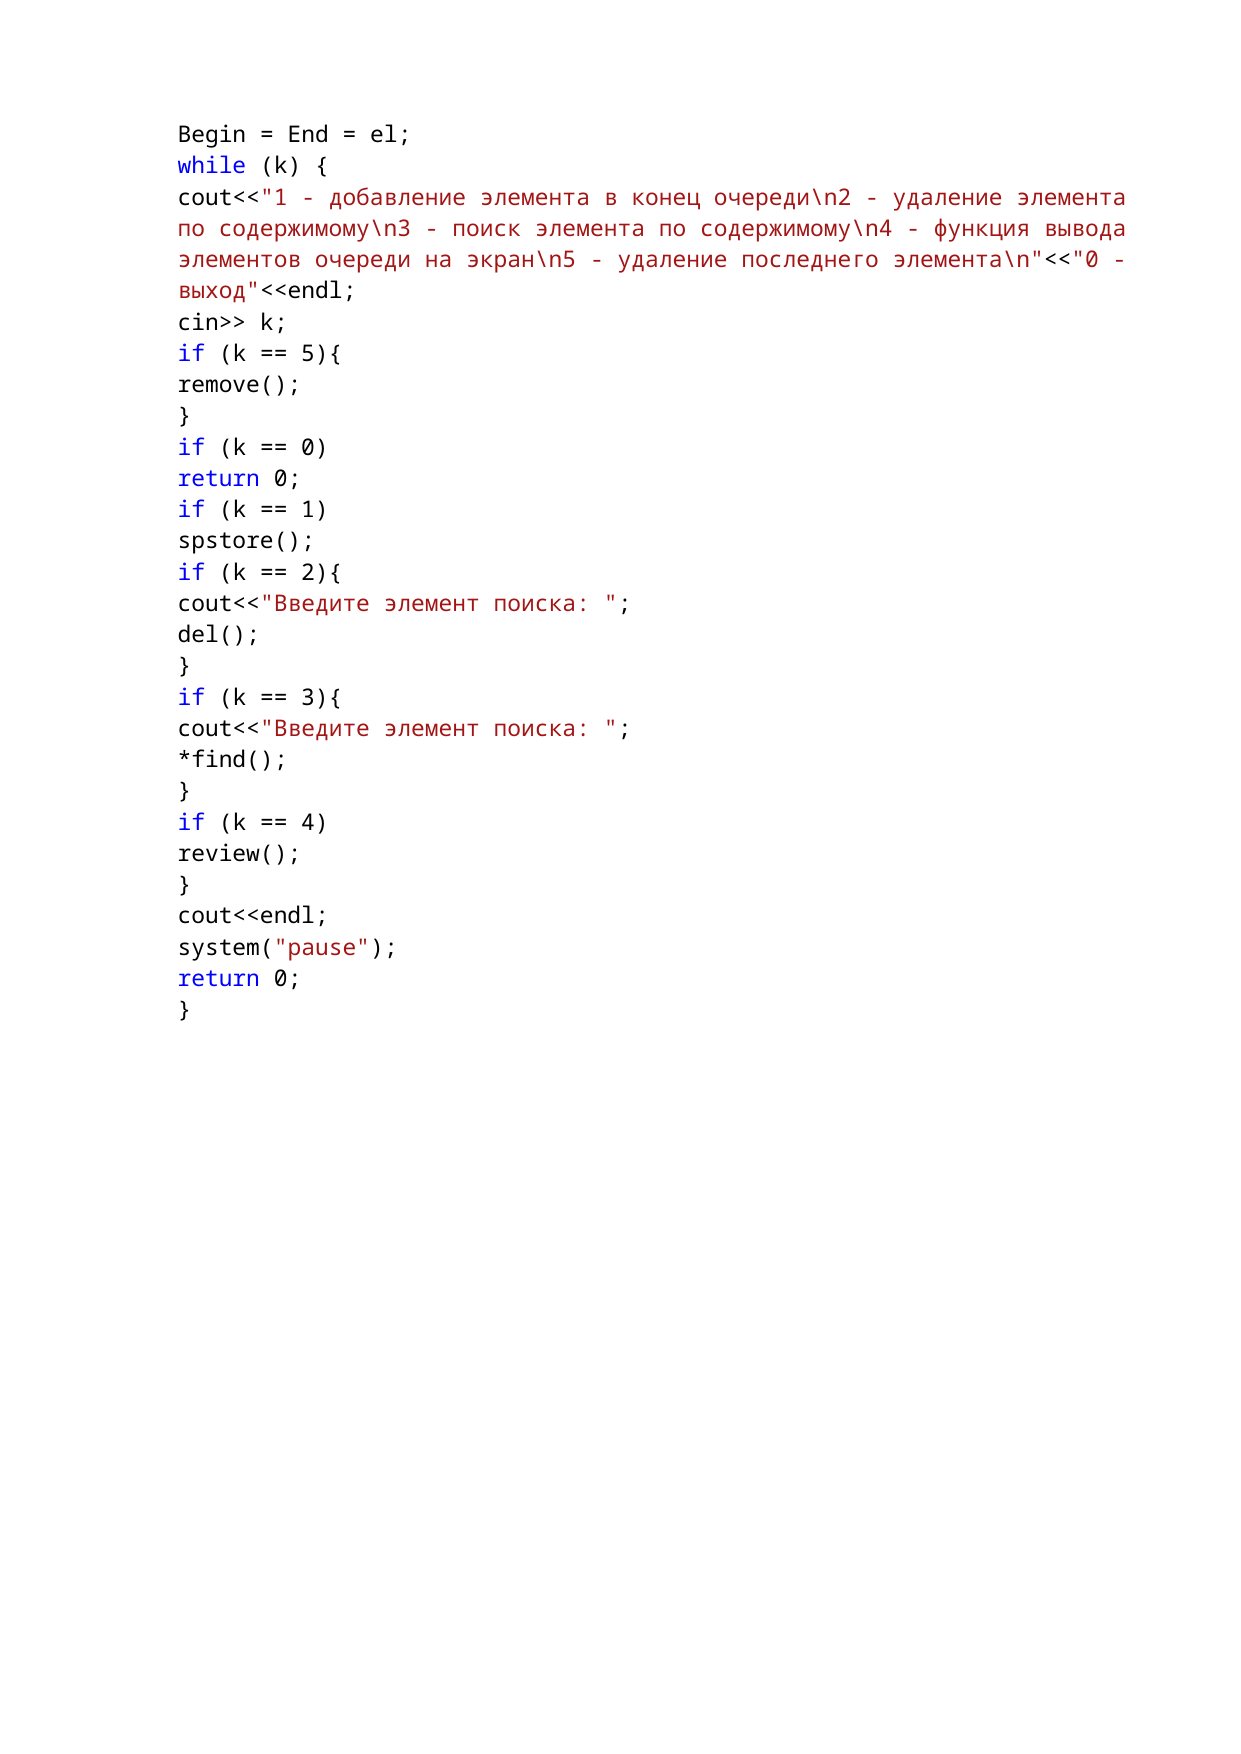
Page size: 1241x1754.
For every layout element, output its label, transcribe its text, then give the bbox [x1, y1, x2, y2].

text } [177, 399, 1152, 431]
text } [177, 868, 1152, 899]
text if (k == 2){ [177, 556, 1152, 587]
text cout<<endl; [177, 899, 1152, 931]
text return 0; [177, 462, 1152, 493]
text if (k == 4) [177, 806, 1152, 837]
text system("pause"); [177, 931, 1152, 962]
text return 0; [177, 962, 1152, 993]
text } [177, 774, 1152, 806]
text spstore(); [177, 524, 1152, 556]
text review(); [177, 837, 1152, 868]
text if (k == 3){ [177, 681, 1152, 712]
text cin>> k; [177, 306, 1152, 337]
text if (k == 5){ [177, 337, 1152, 368]
text Begin = End = el; [177, 118, 1152, 149]
text remove(); [177, 368, 1152, 399]
text *find(); [177, 743, 1152, 774]
text if (k == 1) [177, 493, 1152, 524]
text } [177, 993, 1152, 1024]
text } [177, 649, 1152, 681]
text while (k) { [177, 149, 1152, 181]
text cout<<"1 - добавление элемента в конец очереди\n2 - удаление элемента по содержимому\n3 - поиск элемента по содержимому\n4 - функция вывода элементов очереди на экран\n5 - удаление последнего элемента\n"<<"0 - выход"<<endl; [177, 181, 1152, 306]
text del(); [177, 618, 1152, 649]
text if (k == 0) [177, 431, 1152, 462]
text cout<<"Введите элемент поиска: "; [177, 712, 1152, 743]
text cout<<"Введите элемент поиска: "; [177, 587, 1152, 618]
